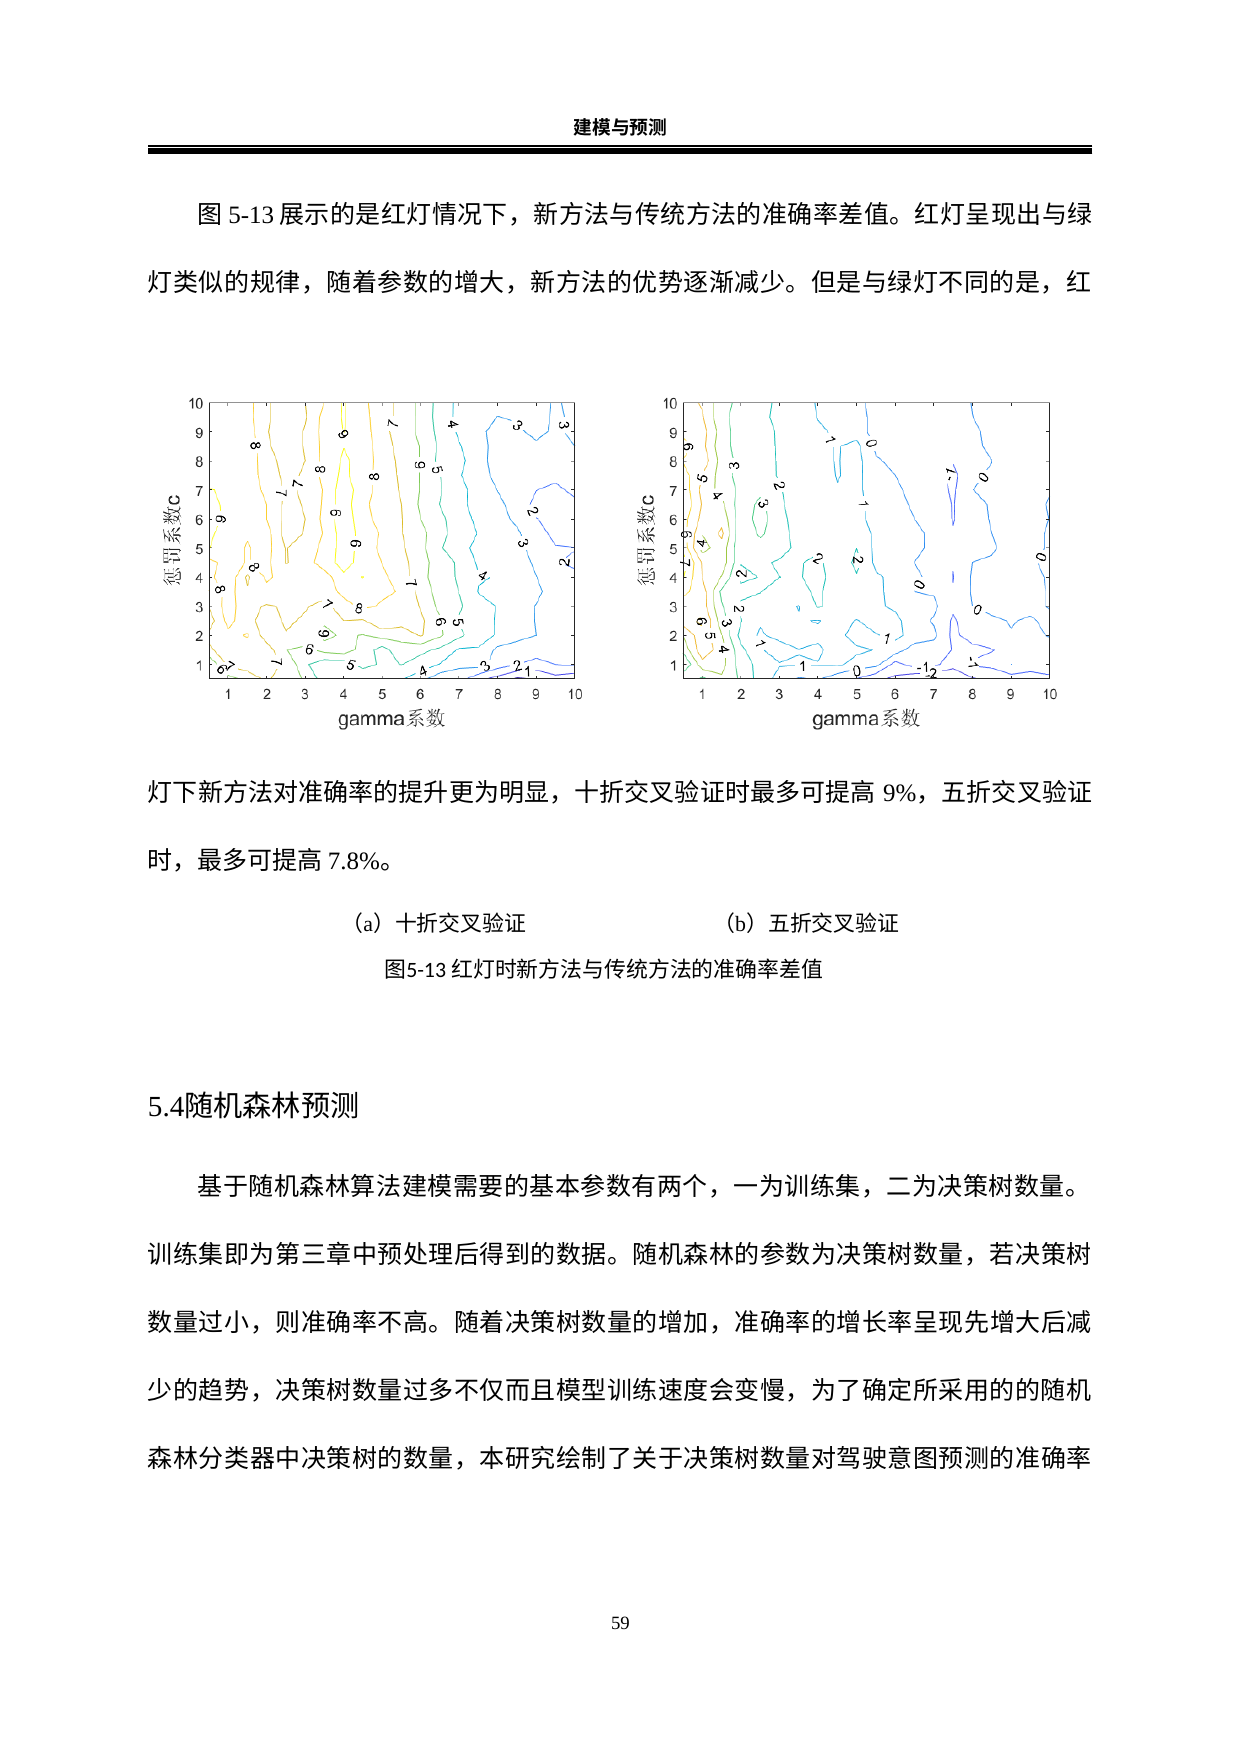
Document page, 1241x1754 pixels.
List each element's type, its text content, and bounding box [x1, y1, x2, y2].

subtitle 随机森林预测 [148, 1070, 1092, 1138]
picture [147, 376, 619, 730]
subtitle 红灯时新方法与传统方法的准确率差值 [148, 951, 1092, 985]
text （a）十折交叉验证 （b）五折交叉验证 [148, 905, 1092, 939]
picture [621, 376, 1094, 730]
